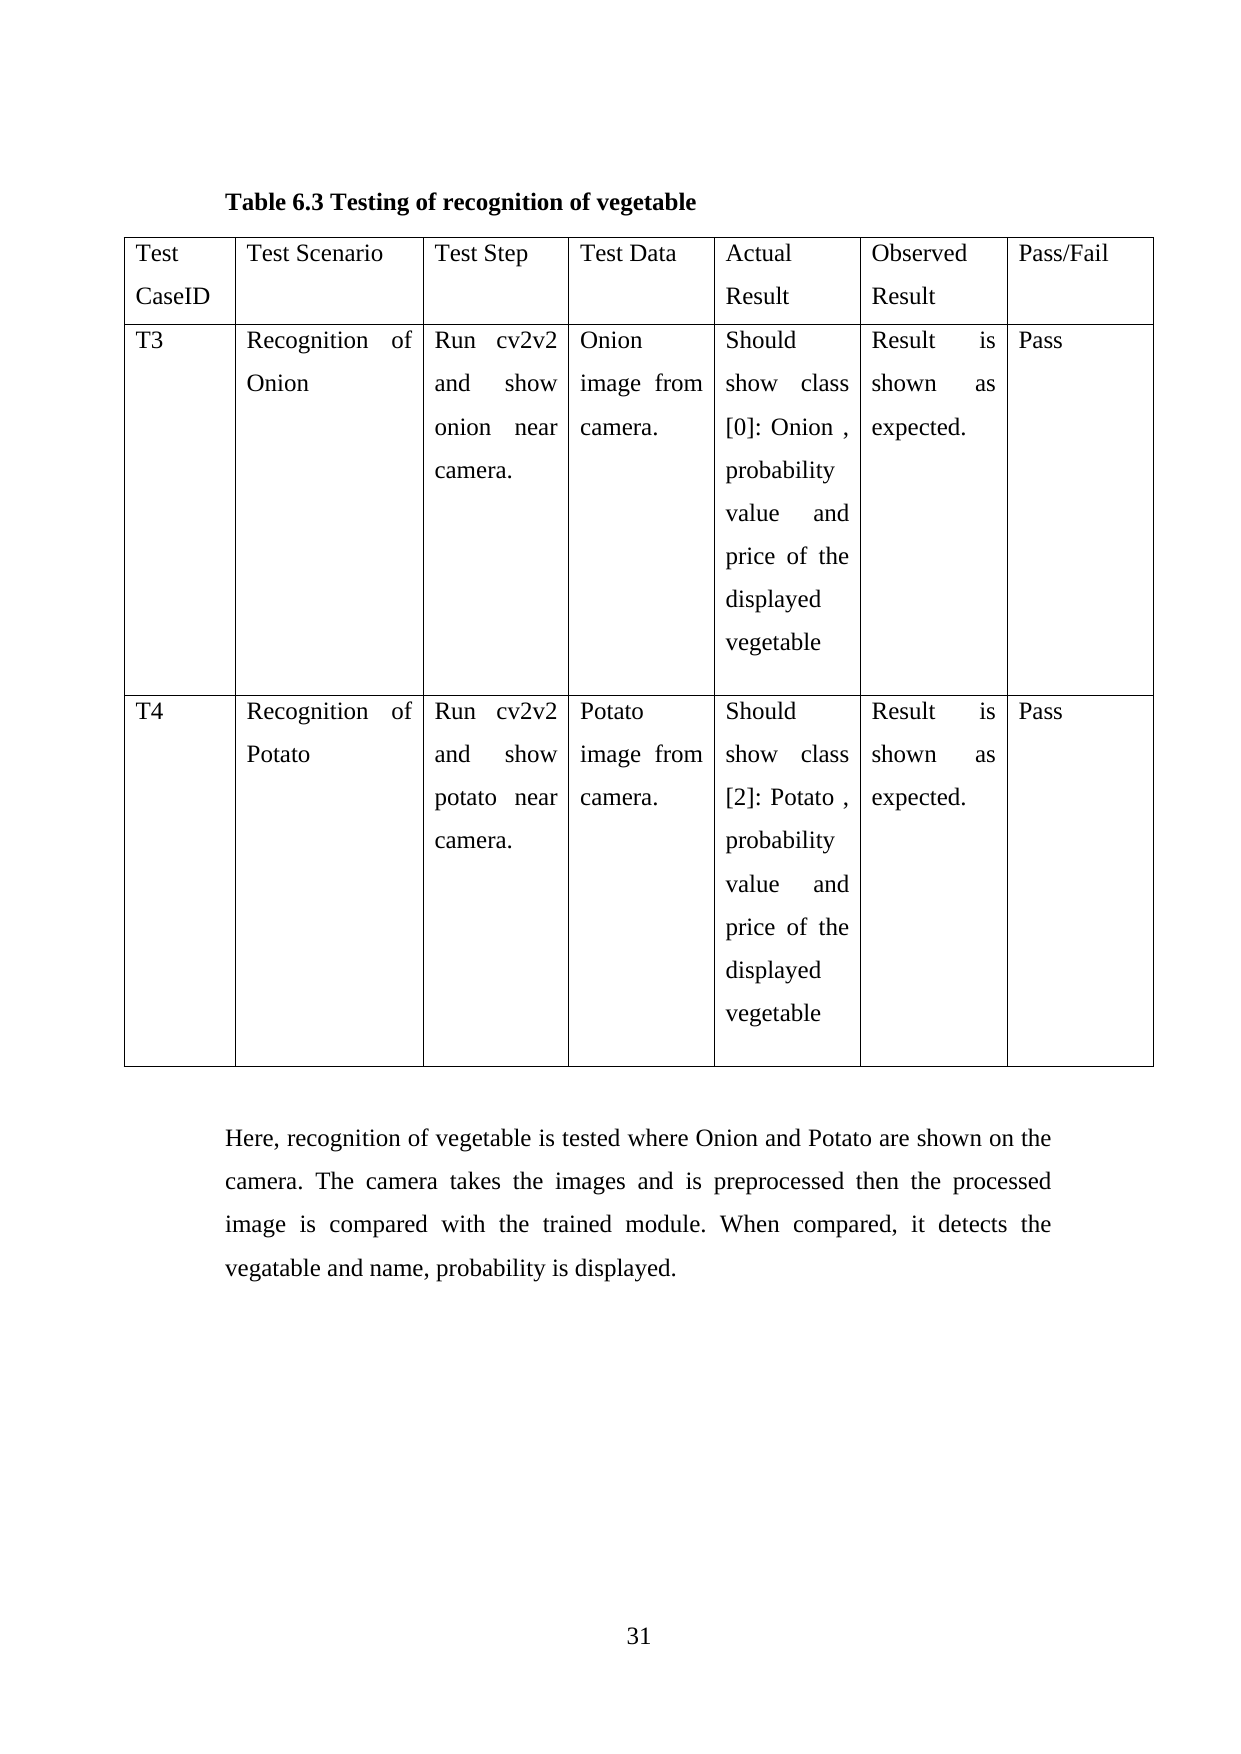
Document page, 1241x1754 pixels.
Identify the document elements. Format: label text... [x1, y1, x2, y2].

table_cell Recognition of Onion [236, 325, 423, 695]
table_header Test CaseID [125, 238, 235, 324]
table_cell Should show class [2]: Potato , probability value and price of the displayed vegetable [715, 696, 860, 1066]
table_cell Pass [1008, 325, 1153, 695]
table_cell Result is shown as expected. [861, 325, 1007, 695]
table_cell Onion image from camera. [569, 325, 714, 695]
table_cell T4 [125, 696, 235, 1066]
table_header Test Data [569, 238, 714, 324]
table_cell Recognition of Potato [236, 696, 423, 1066]
table_header Pass/Fail [1008, 238, 1153, 324]
table_header Actual Result [715, 238, 860, 324]
table_header Test Scenario [236, 238, 423, 324]
table_header Test Step [424, 238, 568, 324]
table_cell Should show class [0]: Onion , probability value and price of the displayed vegetable [715, 325, 860, 695]
table_cell Run cv2v2 and show onion near camera. [424, 325, 568, 695]
table_cell Result is shown as expected. [861, 696, 1007, 1066]
text Table 6.3 Testing of recognition of vegetable [225, 187, 1053, 216]
table_cell Potato image from camera. [569, 696, 714, 1066]
text Here, recognition of vegetable is tested where Onion and Potato are shown on the camera. The camera takes the images and is preprocessed then the processed image is compared with the trained module. When compared, it detects the vegatable and name, probability is displayed. [225, 1123, 1053, 1281]
table_cell Pass [1008, 696, 1153, 1066]
table_cell T3 [125, 325, 235, 695]
table_cell Run cv2v2 and show potato near camera. [424, 696, 568, 1066]
table_header Observed Result [861, 238, 1007, 324]
